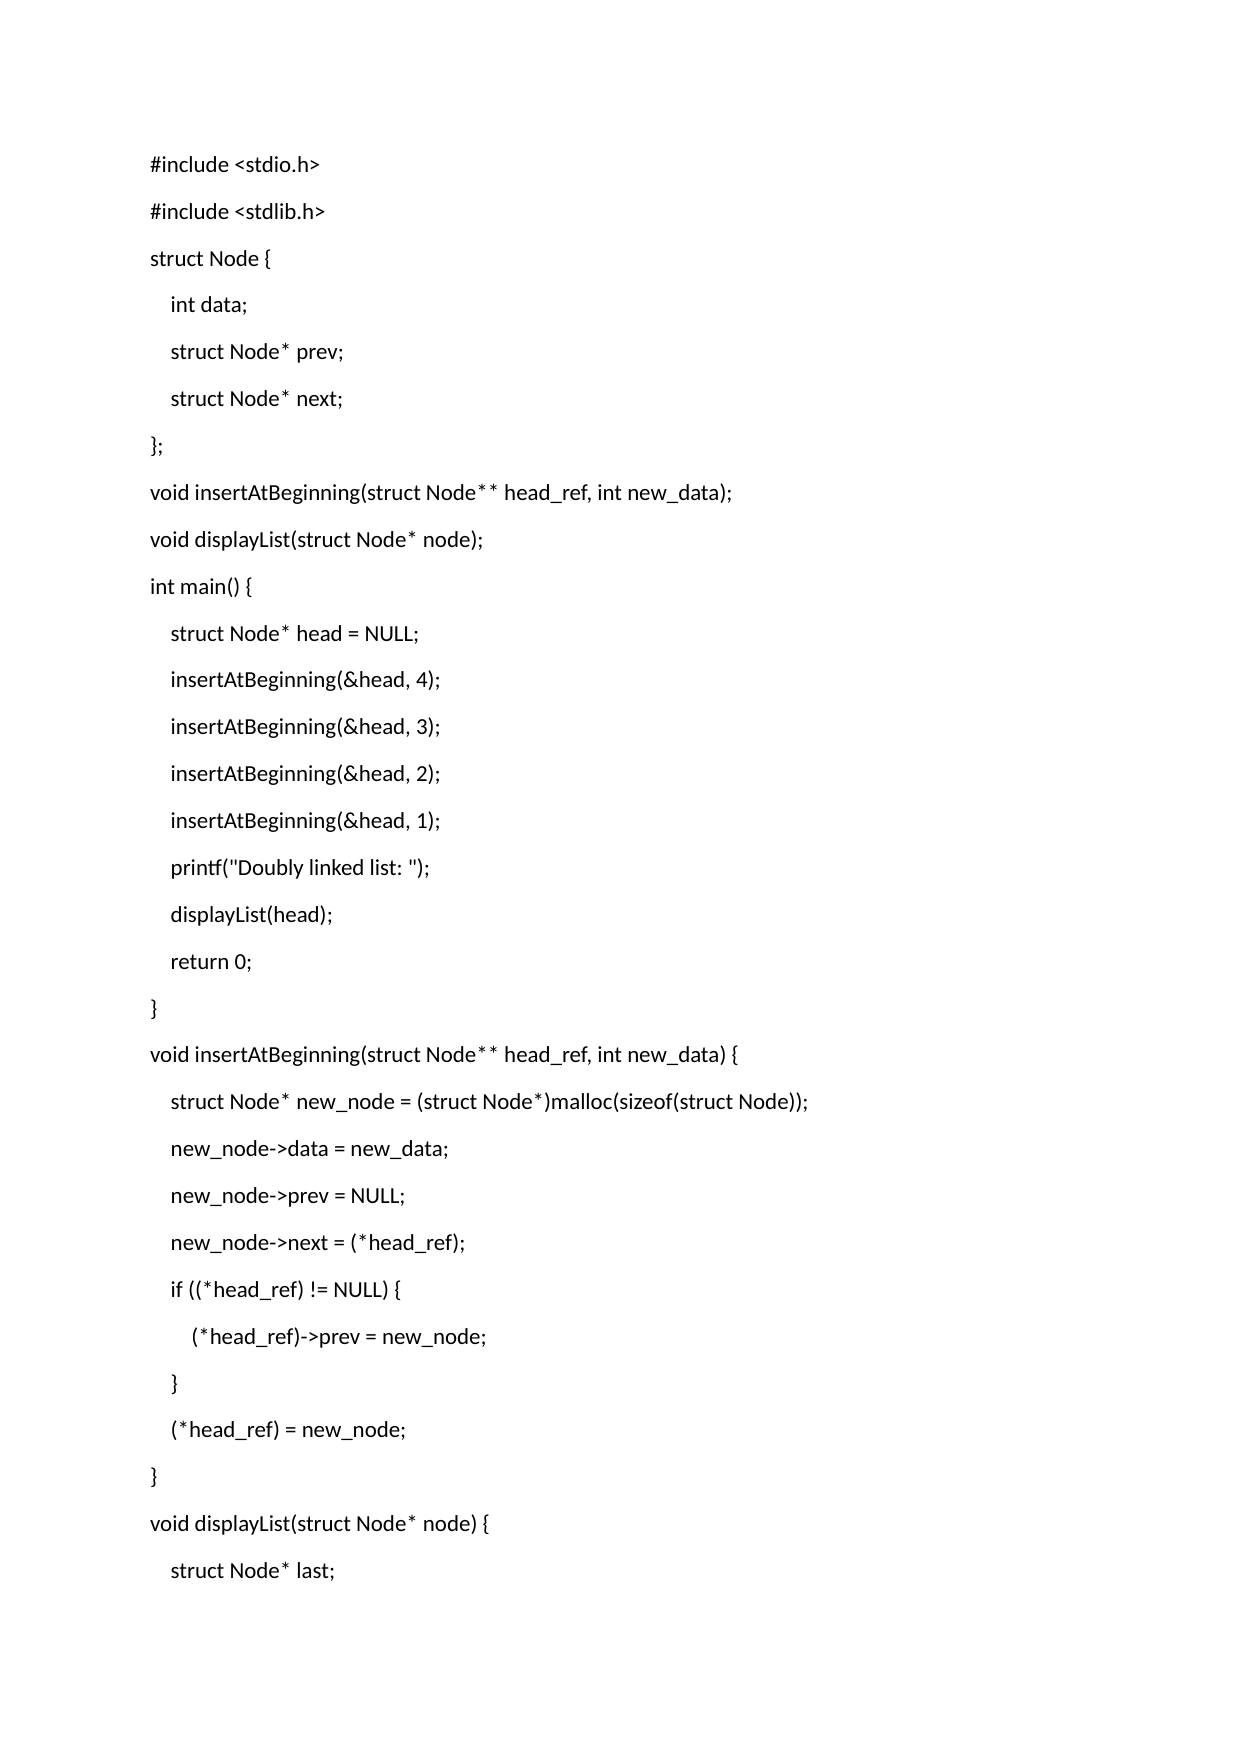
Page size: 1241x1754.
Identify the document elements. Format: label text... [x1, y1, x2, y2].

text (*head_ref)->prev = new_node; [150, 1322, 1090, 1350]
text new_node->next = (*head_ref); [150, 1228, 1090, 1256]
text struct Node* new_node = (struct Node*)malloc(sizeof(struct Node)); [150, 1087, 1090, 1116]
text #include <stdio.h> [150, 150, 1090, 178]
text new_node->prev = NULL; [150, 1181, 1090, 1209]
text return 0; [150, 947, 1090, 975]
text struct Node { [150, 244, 1090, 272]
text void insertAtBeginning(struct Node** head_ref, int new_data); [150, 478, 1090, 506]
text if ((*head_ref) != NULL) { [150, 1275, 1090, 1303]
text new_node->data = new_data; [150, 1134, 1090, 1162]
text } [150, 1462, 1090, 1491]
text void displayList(struct Node* node) { [150, 1509, 1090, 1537]
text printf("Doubly linked list: "); [150, 853, 1090, 881]
text (*head_ref) = new_node; [150, 1416, 1090, 1444]
text }; [150, 431, 1090, 459]
text } [150, 994, 1090, 1022]
text displayList(head); [150, 900, 1090, 928]
text int main() { [150, 572, 1090, 600]
text void insertAtBeginning(struct Node** head_ref, int new_data) { [150, 1041, 1090, 1069]
text insertAtBeginning(&head, 1); [150, 806, 1090, 834]
text struct Node* prev; [150, 337, 1090, 366]
text struct Node* last; [150, 1556, 1090, 1584]
text insertAtBeginning(&head, 3); [150, 712, 1090, 741]
text void displayList(struct Node* node); [150, 525, 1090, 553]
text insertAtBeginning(&head, 4); [150, 666, 1090, 694]
text struct Node* next; [150, 384, 1090, 412]
text } [150, 1369, 1090, 1397]
text #include <stdlib.h> [150, 197, 1090, 225]
text int data; [150, 291, 1090, 319]
text insertAtBeginning(&head, 2); [150, 759, 1090, 787]
text struct Node* head = NULL; [150, 619, 1090, 647]
